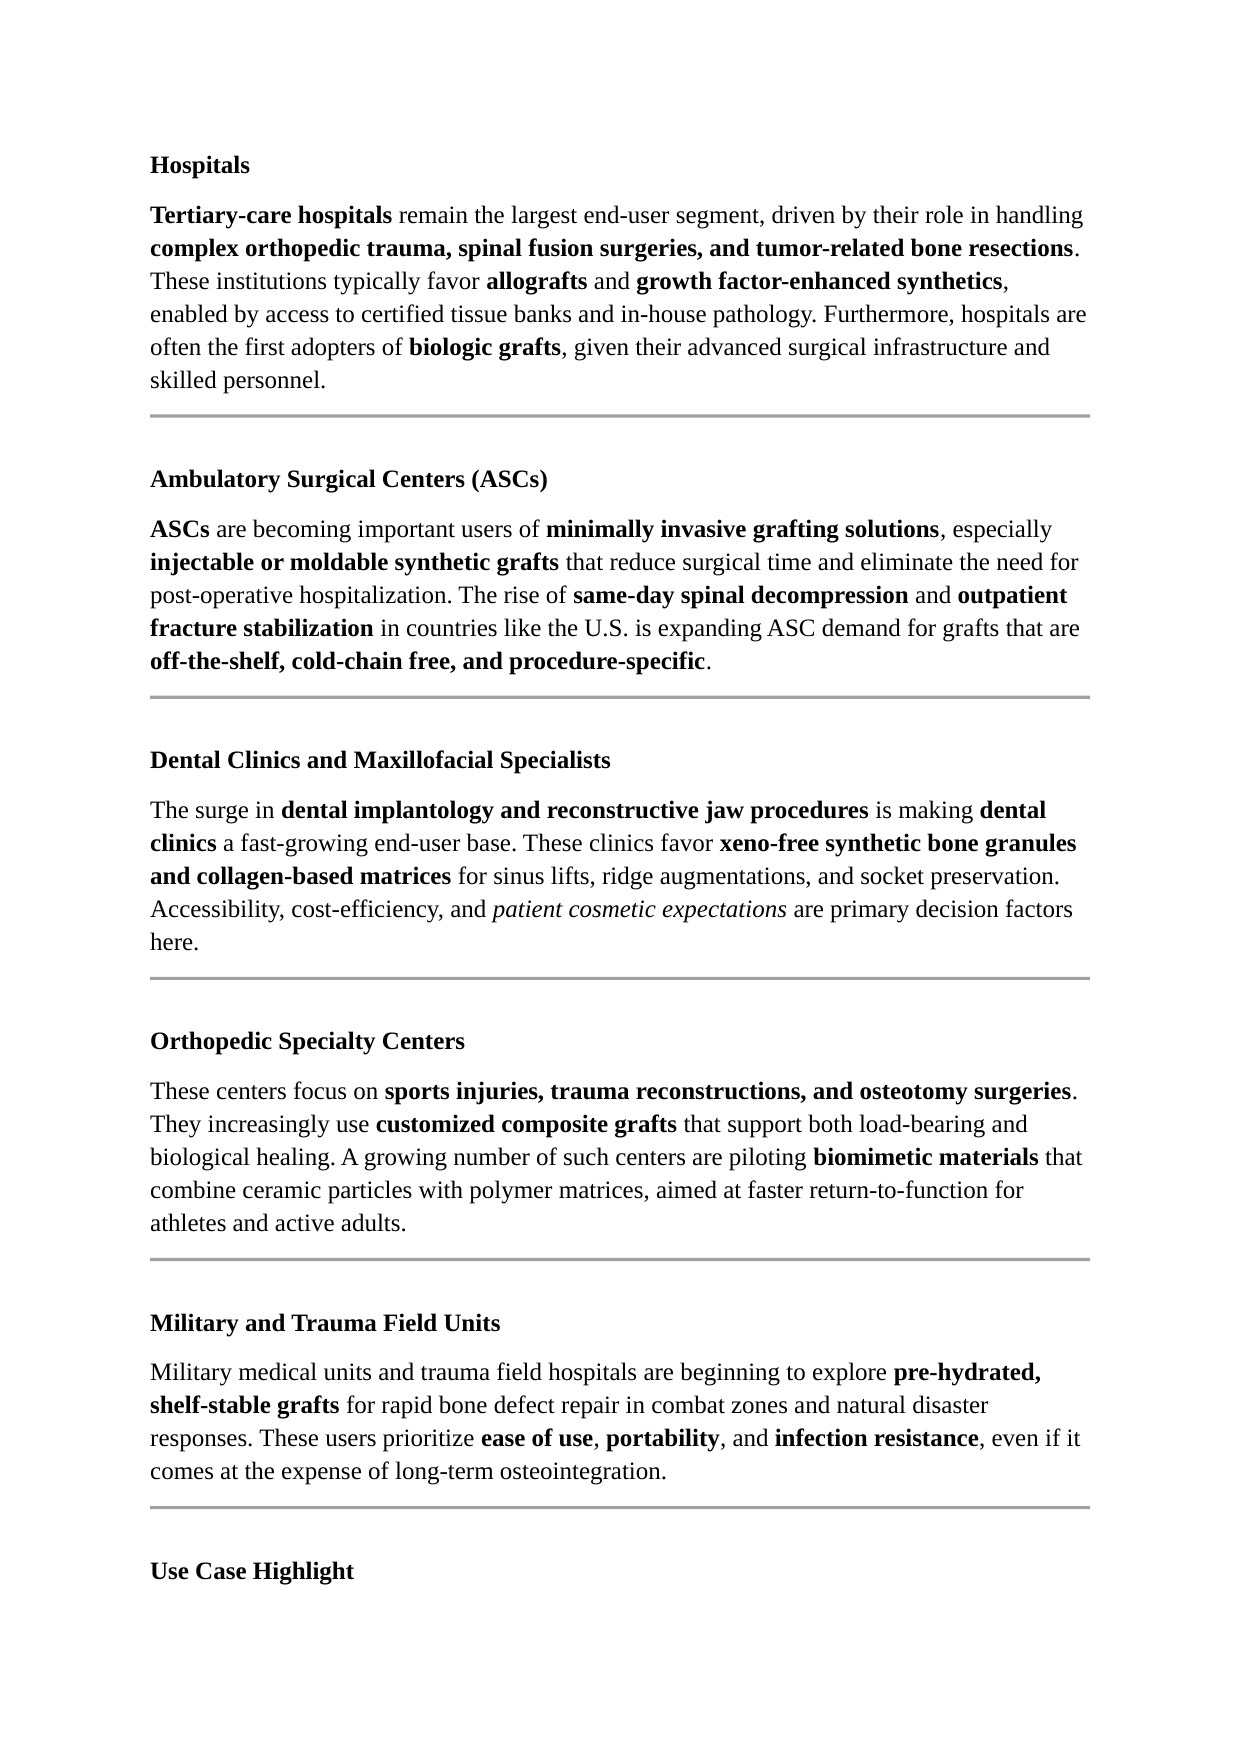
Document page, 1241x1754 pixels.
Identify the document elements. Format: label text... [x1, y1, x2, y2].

text Military and Trauma Field Units [150, 1308, 1090, 1336]
text Dental Clinics and Maxillofacial Specialists [150, 745, 1090, 774]
text These centers focus on sports injuries, trauma reconstructions, and osteotomy surgeries. They increasingly use customized composite grafts that support both load-bearing and biological healing. A growing number of such centers are piloting biomimetic materials that combine ceramic particles with polymer matrices, aimed at faster return-to-function for athletes and active adults. [150, 1076, 1090, 1237]
text The surge in dental implantology and reconstructive jaw procedures is making dental clinics a fast-growing end-user base. These clinics favor xeno-free synthetic bone granules and collagen-based matrices for sinus lifts, ridge augmentations, and socket preservation. Accessibility, cost-efficiency, and patient cosmetic expectations are primary decision factors here. [150, 795, 1090, 956]
text Hospitals [150, 150, 1090, 179]
text Use Case Highlight [150, 1556, 1090, 1584]
text ASCs are becoming important users of minimally invasive grafting solutions, especially injectable or moldable synthetic grafts that reduce surgical time and eliminate the need for post-operative hospitalization. The rise of same-day spinal decompression and outpatient fracture stabilization in countries like the U.S. is expanding ASC demand for grafts that are off-the-shelf, cold-chain free, and procedure-specific. [150, 514, 1090, 675]
text Orthopedic Specialty Centers [150, 1026, 1090, 1055]
text Tertiary-care hospitals remain the largest end-user segment, driven by their role in handling complex orthopedic trauma, spinal fusion surgeries, and tumor-related bone resections. These institutions typically favor allografts and growth factor-enhanced synthetics, enabled by access to certified tissue banks and in-house pathology. Furthermore, hospitals are often the first adopters of biologic grafts, given their advanced surgical infrastructure and skilled personnel. [150, 200, 1090, 393]
text Military medical units and trauma field hospitals are beginning to explore pre-hydrated, shelf-stable grafts for rapid bone defect repair in combat zones and natural disaster responses. These users prioritize ease of use, portability, and infection resistance, even if it comes at the expense of long-term osteointegration. [150, 1357, 1090, 1485]
text Ambulatory Surgical Centers (ASCs) [150, 464, 1090, 493]
